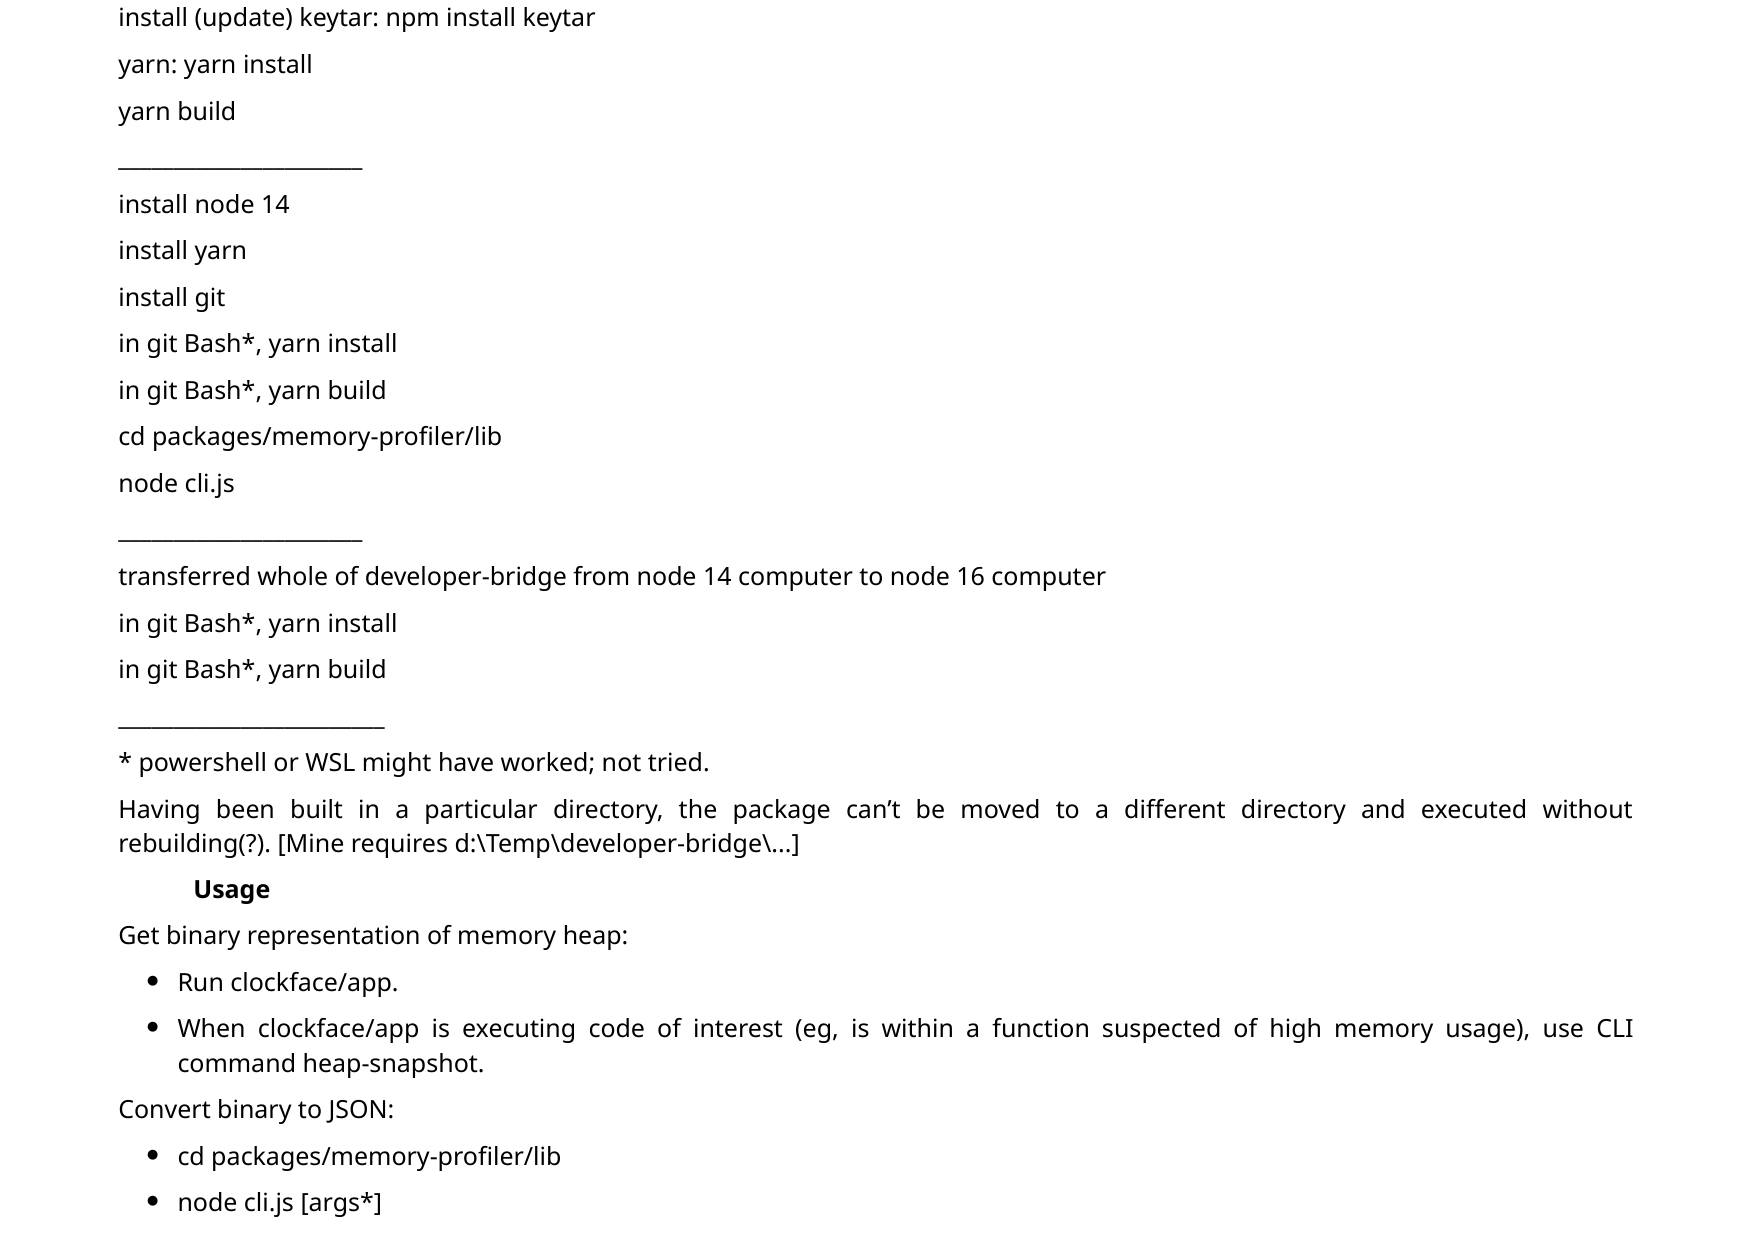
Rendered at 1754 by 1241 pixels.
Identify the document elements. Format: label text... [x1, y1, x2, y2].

list When clockface/app is executing code of interest (eg, is within a function suspected of high memory usage), use CLI command heap-snapshot. [148, 1011, 1636, 1079]
text * powershell or WSL might have worked; not tried. [118, 745, 1636, 779]
text in git Bash*, yarn install [118, 326, 1636, 360]
text yarn build [118, 93, 1636, 127]
text transferred whole of developer-bridge from node 14 computer to node 16 computer [118, 559, 1636, 593]
text install yarn [118, 233, 1636, 267]
text node cli.js [118, 466, 1636, 500]
list cd packages/memory-profiler/lib [148, 1138, 1636, 1172]
text install (update) keytar: npm install keytar [118, 0, 1636, 34]
subtitle Usage [118, 872, 1636, 906]
text Convert binary to JSON: [118, 1092, 1636, 1126]
text in git Bash*, yarn build [118, 652, 1636, 686]
text yarn: yarn install [118, 47, 1636, 81]
list node cli.js [args*] [148, 1185, 1636, 1219]
text ________________________ [118, 698, 1636, 732]
list Run clockface/app. [148, 964, 1636, 999]
text cd packages/memory-profiler/lib [118, 419, 1636, 453]
text install git [118, 279, 1636, 313]
text Get binary representation of memory heap: [118, 918, 1636, 952]
text ______________________ [118, 140, 1636, 174]
text ______________________ [118, 512, 1636, 546]
text in git Bash*, yarn install [118, 605, 1636, 639]
text in git Bash*, yarn build [118, 372, 1636, 407]
text install node 14 [118, 186, 1636, 220]
text Having been built in a particular directory, the package can’t be moved to a different directory and executed without rebuilding(?). [Mine requires d:\Temp\developer-bridge\...] [118, 792, 1636, 860]
